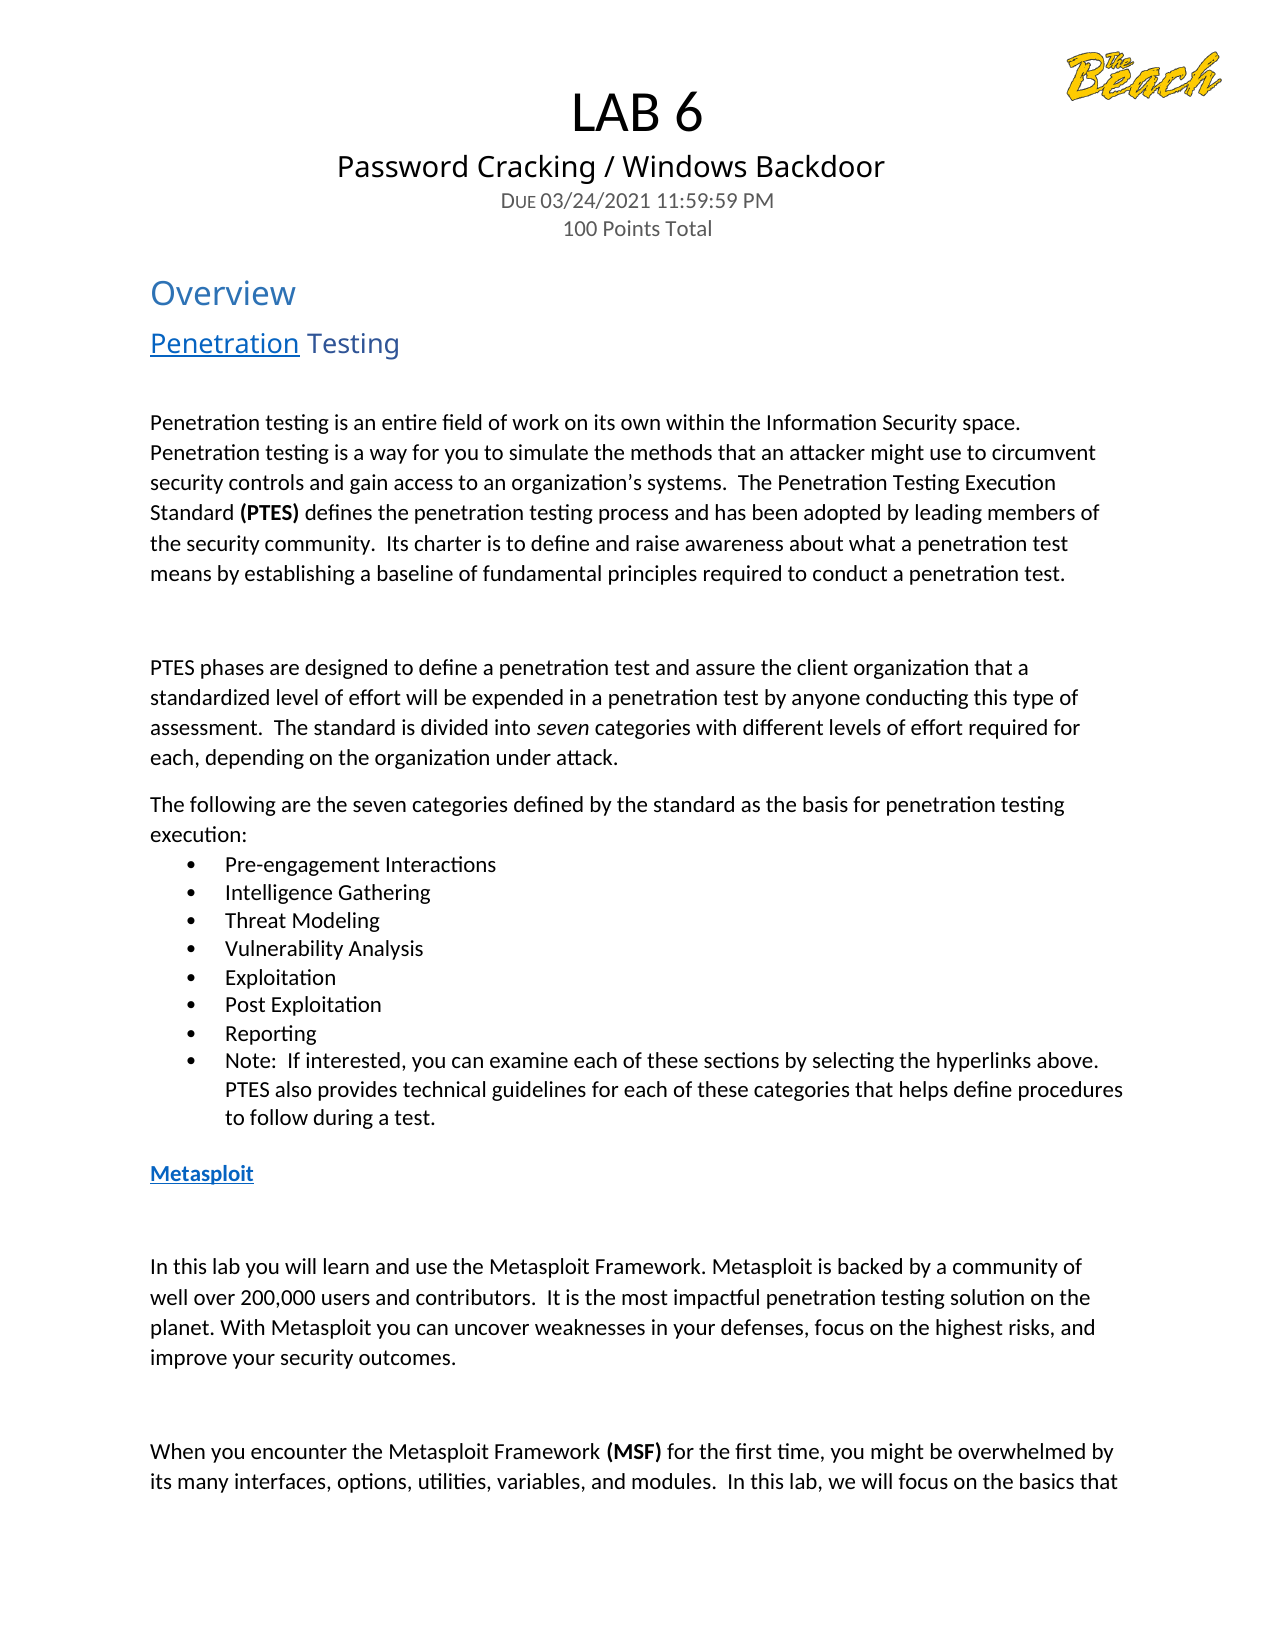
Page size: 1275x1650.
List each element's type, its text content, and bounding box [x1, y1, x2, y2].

text Metasploit [150, 1159, 1125, 1187]
subtitle Penetration Testing [150, 324, 1125, 361]
list Reporting [187, 1019, 1125, 1047]
list Pre-engagement Interactions [187, 851, 1125, 878]
list Note: If interested, you can examine each of these sections by selecting the hyperlinks above. PTES also provides technical guidelines for each of these categories that helps define procedures to follow during a test. [187, 1047, 1125, 1131]
list Exploitation [187, 963, 1125, 991]
list Threat Modeling [187, 907, 1125, 934]
text In this lab you will learn and use the Metasploit Framework. Metasploit is backed by a community of well over 200,000 users and contributors. It is the most impactful penetration testing solution on the planet. With Metasploit you can uncover weaknesses in your defenses, focus on the highest risks, and improve your security outcomes. [150, 1252, 1125, 1371]
list Intelligence Gathering [187, 878, 1125, 907]
text The following are the seven categories defined by the standard as the basis for penetration testing execution: [150, 790, 1125, 848]
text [150, 1437, 1125, 1495]
list Vulnerability Analysis [187, 934, 1125, 963]
text PTES phases are designed to define a penetration test and assure the client organization that a standardized level of effort will be expended in a penetration test by anyone conducting this type of assessment. The standard is divided into seven categories with different levels of effort required for each, depending on the organization under attack. [150, 653, 1125, 771]
picture [1049, 44, 1239, 108]
text Penetration testing is an entire field of work on its own within the Information Security space. Penetration testing is a way for you to simulate the methods that an attacker might use to circumvent security controls and gain access to an organization’s systems. The Penetration Testing Execution Standard (PTES) defines the penetration testing process and has been adopted by leading members of the security community. Its charter is to define and raise awareness about what a penetration test means by establishing a baseline of fundamental principles required to conduct a penetration test. [150, 408, 1125, 587]
list Post Exploitation [187, 991, 1125, 1019]
text Overview [150, 270, 1125, 315]
